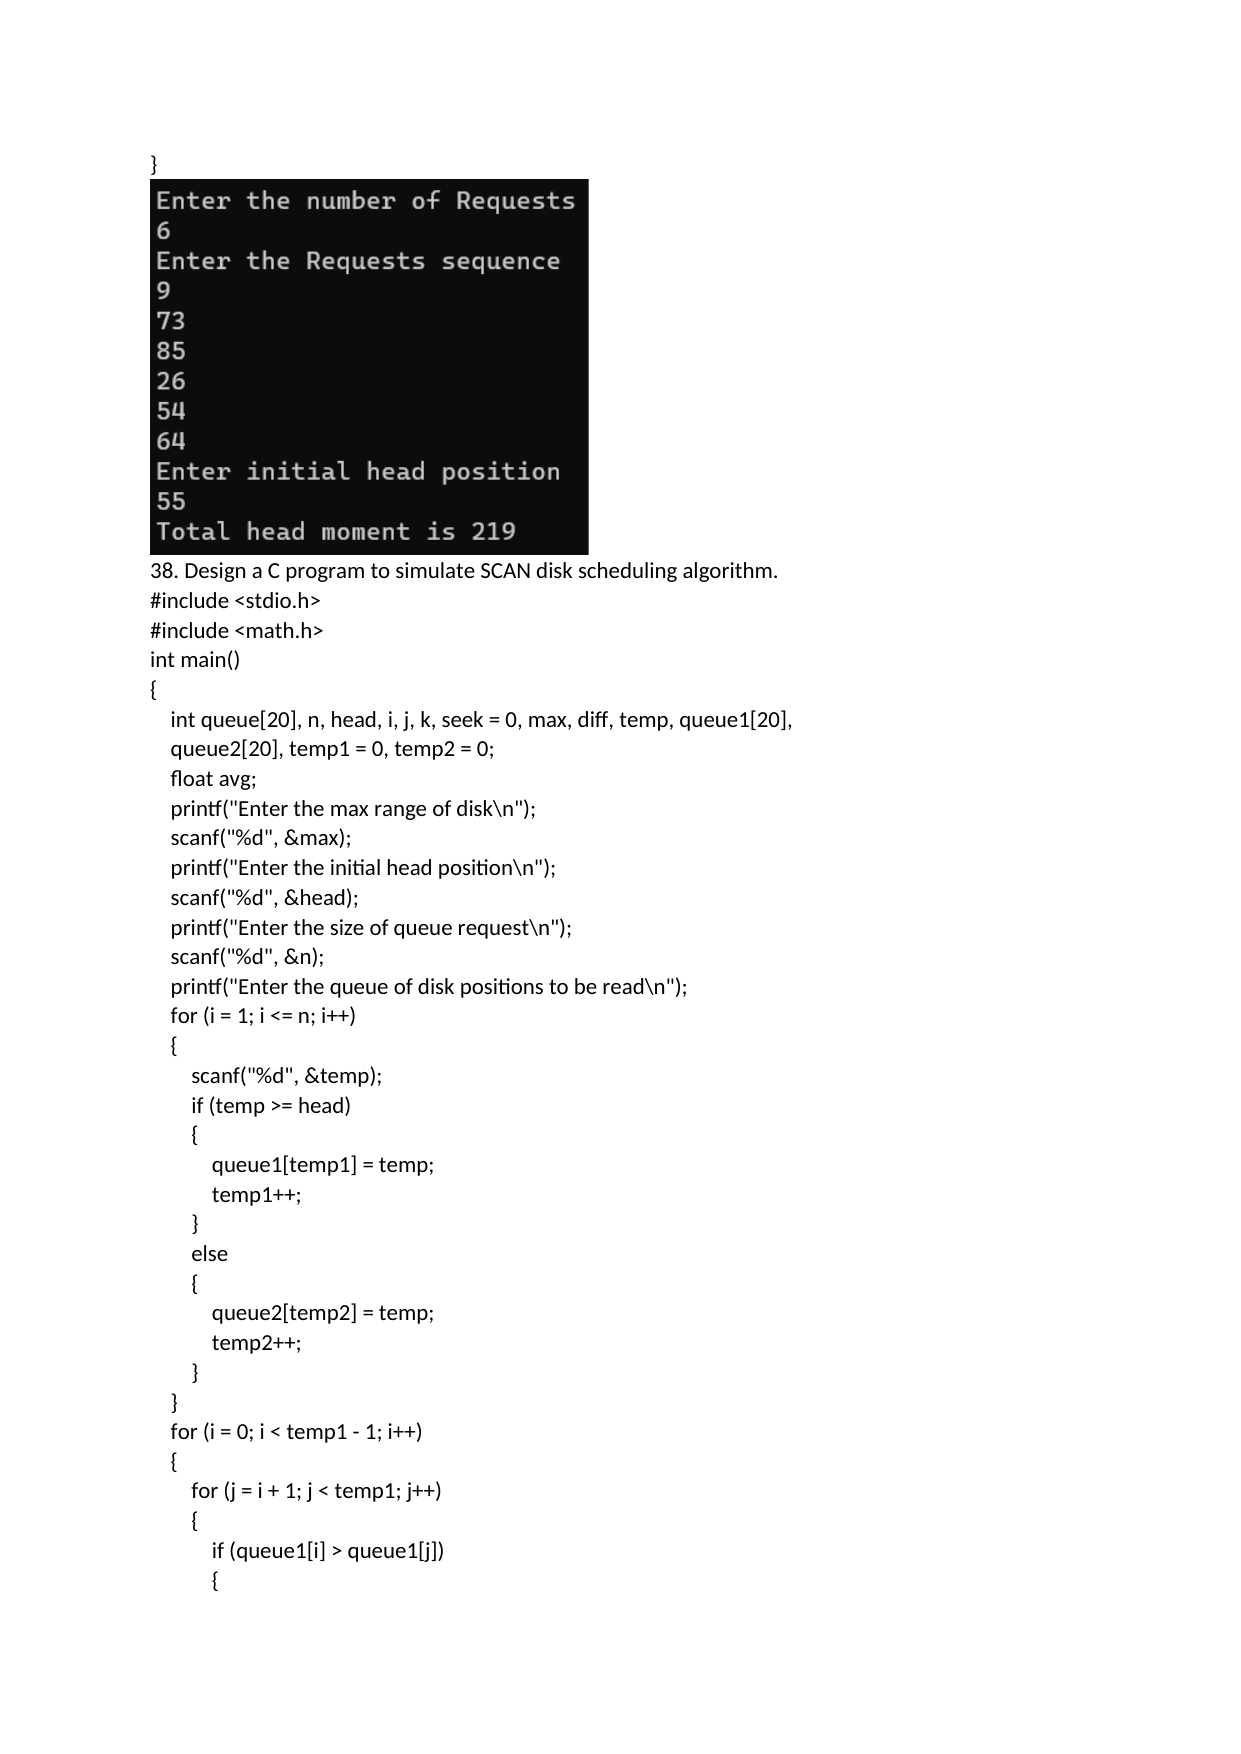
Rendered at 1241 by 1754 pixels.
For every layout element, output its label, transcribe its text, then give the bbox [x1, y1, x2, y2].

text } [150, 1358, 1090, 1386]
text printf("Enter the queue of disk positions to be read\n"); [150, 972, 1090, 1000]
text if (temp >= head) [150, 1091, 1090, 1119]
text printf("Enter the size of queue request\n"); [150, 913, 1090, 941]
text { [150, 1120, 1090, 1148]
text { [150, 1566, 1090, 1594]
text for (i = 0; i < temp1 - 1; i++) [150, 1417, 1090, 1445]
text int main() [150, 645, 1090, 673]
text } [150, 150, 1090, 178]
text else [150, 1239, 1090, 1267]
text { [150, 1506, 1090, 1534]
text if (queue1[i] > queue1[j]) [150, 1536, 1090, 1564]
text { [150, 1269, 1090, 1297]
text scanf("%d", &max); [150, 823, 1090, 852]
text printf("Enter the initial head position\n"); [150, 853, 1090, 881]
picture [150, 179, 589, 555]
text { [150, 1031, 1090, 1059]
text queue2[temp2] = temp; [150, 1298, 1090, 1327]
text 38. Design a C program to simulate SCAN disk scheduling algorithm. [150, 556, 1090, 584]
text } [150, 1209, 1090, 1237]
text int queue[20], n, head, i, j, k, seek = 0, max, diff, temp, queue1[20], [150, 705, 1090, 733]
text float avg; [150, 764, 1090, 792]
text #include <math.h> [150, 616, 1090, 644]
text for (j = i + 1; j < temp1; j++) [150, 1477, 1090, 1505]
text #include <stdio.h> [150, 586, 1090, 614]
text { [150, 1447, 1090, 1475]
text scanf("%d", &temp); [150, 1061, 1090, 1089]
text queue1[temp1] = temp; [150, 1150, 1090, 1178]
text { [150, 675, 1090, 703]
text scanf("%d", &head); [150, 883, 1090, 911]
text queue2[20], temp1 = 0, temp2 = 0; [150, 734, 1090, 762]
text for (i = 1; i <= n; i++) [150, 1002, 1090, 1030]
text temp1++; [150, 1180, 1090, 1208]
text temp2++; [150, 1328, 1090, 1356]
text } [150, 1388, 1090, 1416]
text printf("Enter the max range of disk\n"); [150, 794, 1090, 822]
text scanf("%d", &n); [150, 942, 1090, 970]
